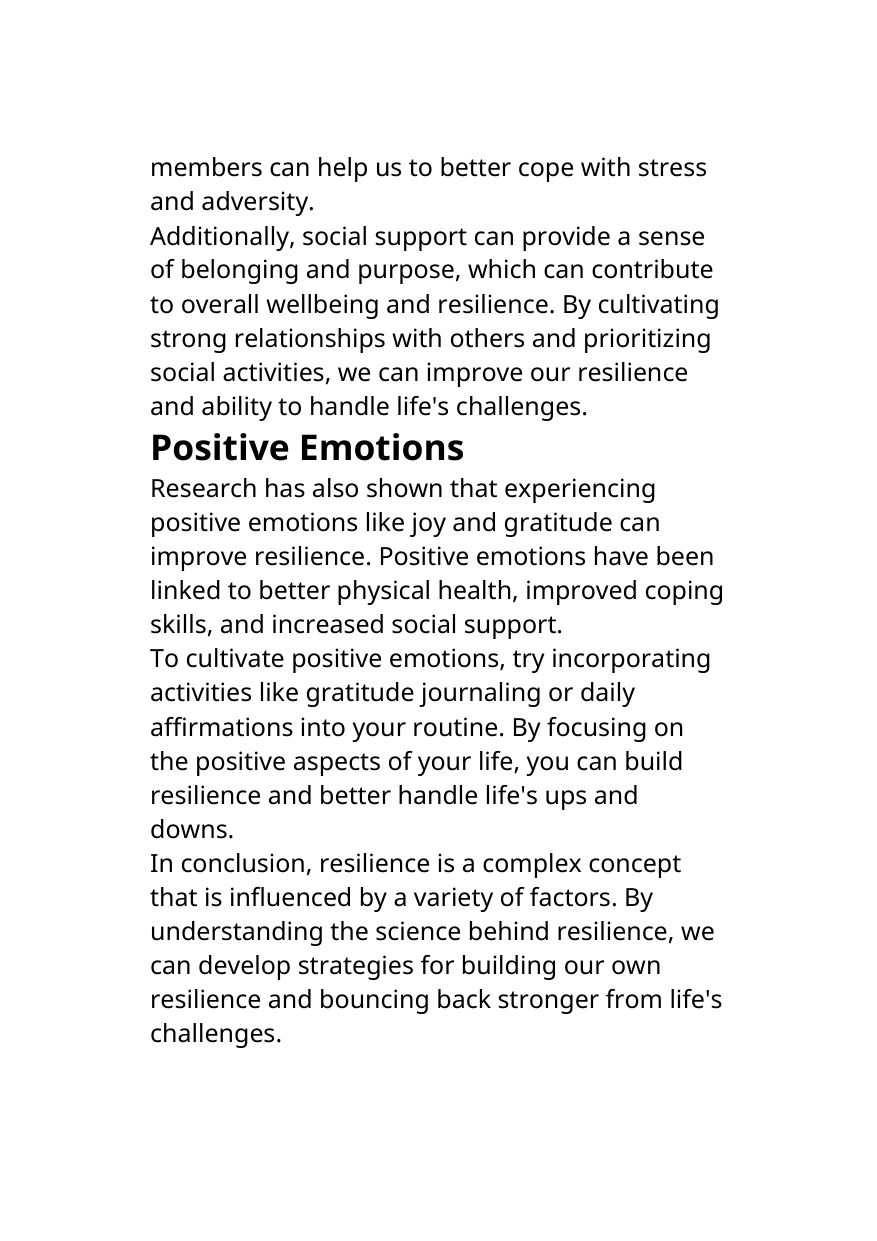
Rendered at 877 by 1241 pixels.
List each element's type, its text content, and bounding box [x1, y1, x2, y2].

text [150, 150, 727, 218]
text To cultivate positive emotions, try incorporating activities like gratitude journaling or daily affirmations into your routine. By focusing on the positive aspects of your life, you can build resilience and better handle life's ups and downs. [150, 641, 727, 845]
text In conclusion, resilience is a complex concept that is influenced by a variety of factors. By understanding the science behind resilience, we can develop strategies for building our own resilience and bouncing back stronger from life's challenges. [150, 845, 727, 1050]
text Research has also shown that experiencing positive emotions like joy and gratitude can improve resilience. Positive emotions have been linked to better physical health, improved coping skills, and increased social support. [150, 471, 727, 641]
subtitle Positive Emotions [150, 422, 727, 471]
text Additionally, social support can provide a sense of belonging and purpose, which can contribute to overall wellbeing and resilience. By cultivating strong relationships with others and prioritizing social activities, we can improve our resilience and ability to handle life's challenges. [150, 218, 727, 422]
